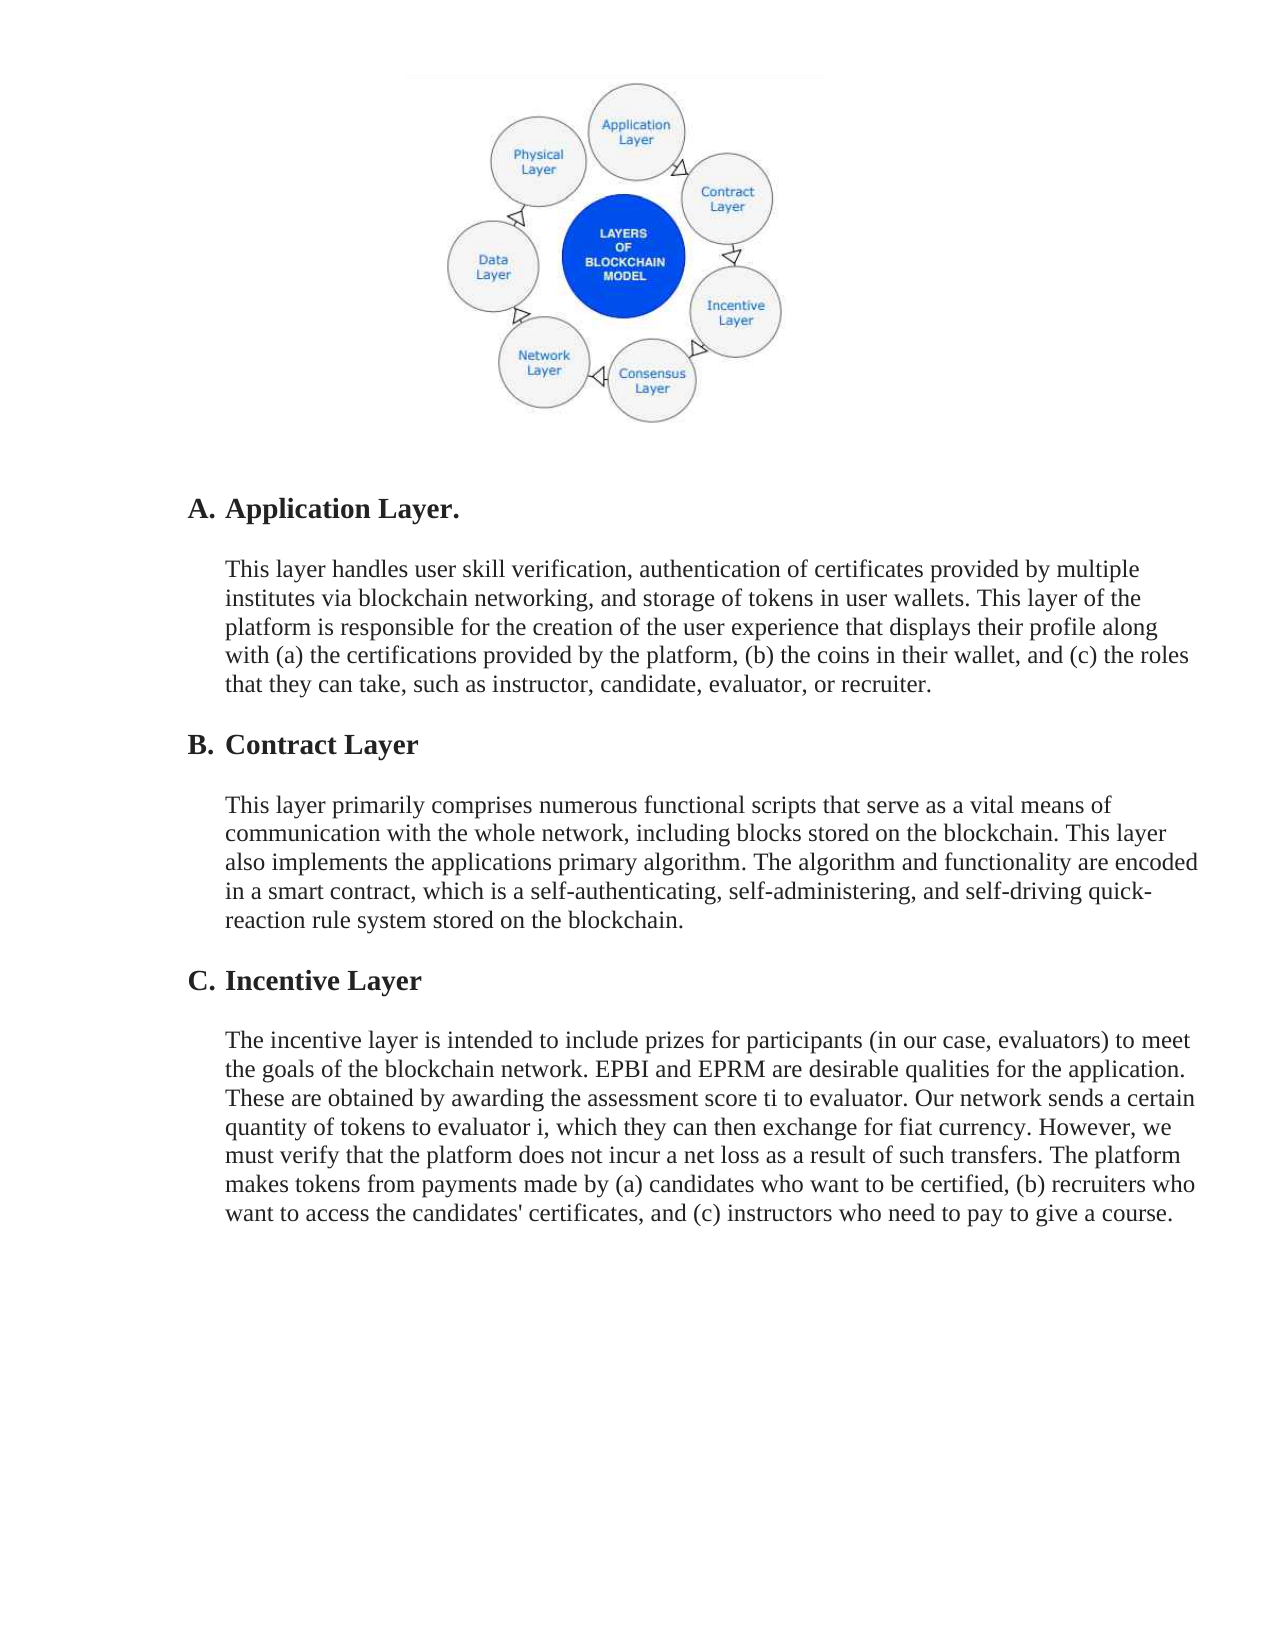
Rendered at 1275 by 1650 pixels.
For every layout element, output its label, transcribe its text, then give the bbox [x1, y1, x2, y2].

list Incentive Layer [187, 963, 1200, 996]
picture [405, 75, 824, 429]
text This layer primarily comprises numerous functional scripts that serve as a vital means of communication with the whole network, including blocks stored on the blockchain. This layer also implements the applications primary algorithm. The algorithm and functionality are encoded in a smart contract, which is a self-authenticating, self-administering, and self-driving quick-reaction rule system stored on the blockchain. [225, 790, 1200, 933]
list Contract Layer [187, 727, 1200, 761]
list Application Layer. [187, 491, 1200, 525]
text This layer handles user skill verification, authentication of certificates provided by multiple institutes via blockchain networking, and storage of tokens in user wallets. This layer of the platform is responsible for the creation of the user experience that displays their profile along with (a) the certifications provided by the platform, (b) the coins in their wallet, and (c) the roles that they can take, such as instructor, candidate, evaluator, or recruiter. [225, 554, 1200, 698]
text The incentive layer is intended to include prizes for participants (in our case, evaluators) to meet the goals of the blockchain network. EPBI and EPRM are desirable qualities for the application. These are obtained by awarding the assessment score ti to evaluator. Our network sends a certain quantity of tokens to evaluator i, which they can then exchange for fiat currency. However, we must verify that the platform does not incur a net loss as a result of such transfers. The platform makes tokens from payments made by (a) candidates who want to be certified, (b) recruiters who want to access the candidates' certificates, and (c) instructors who need to pay to give a course. [225, 1025, 1200, 1227]
